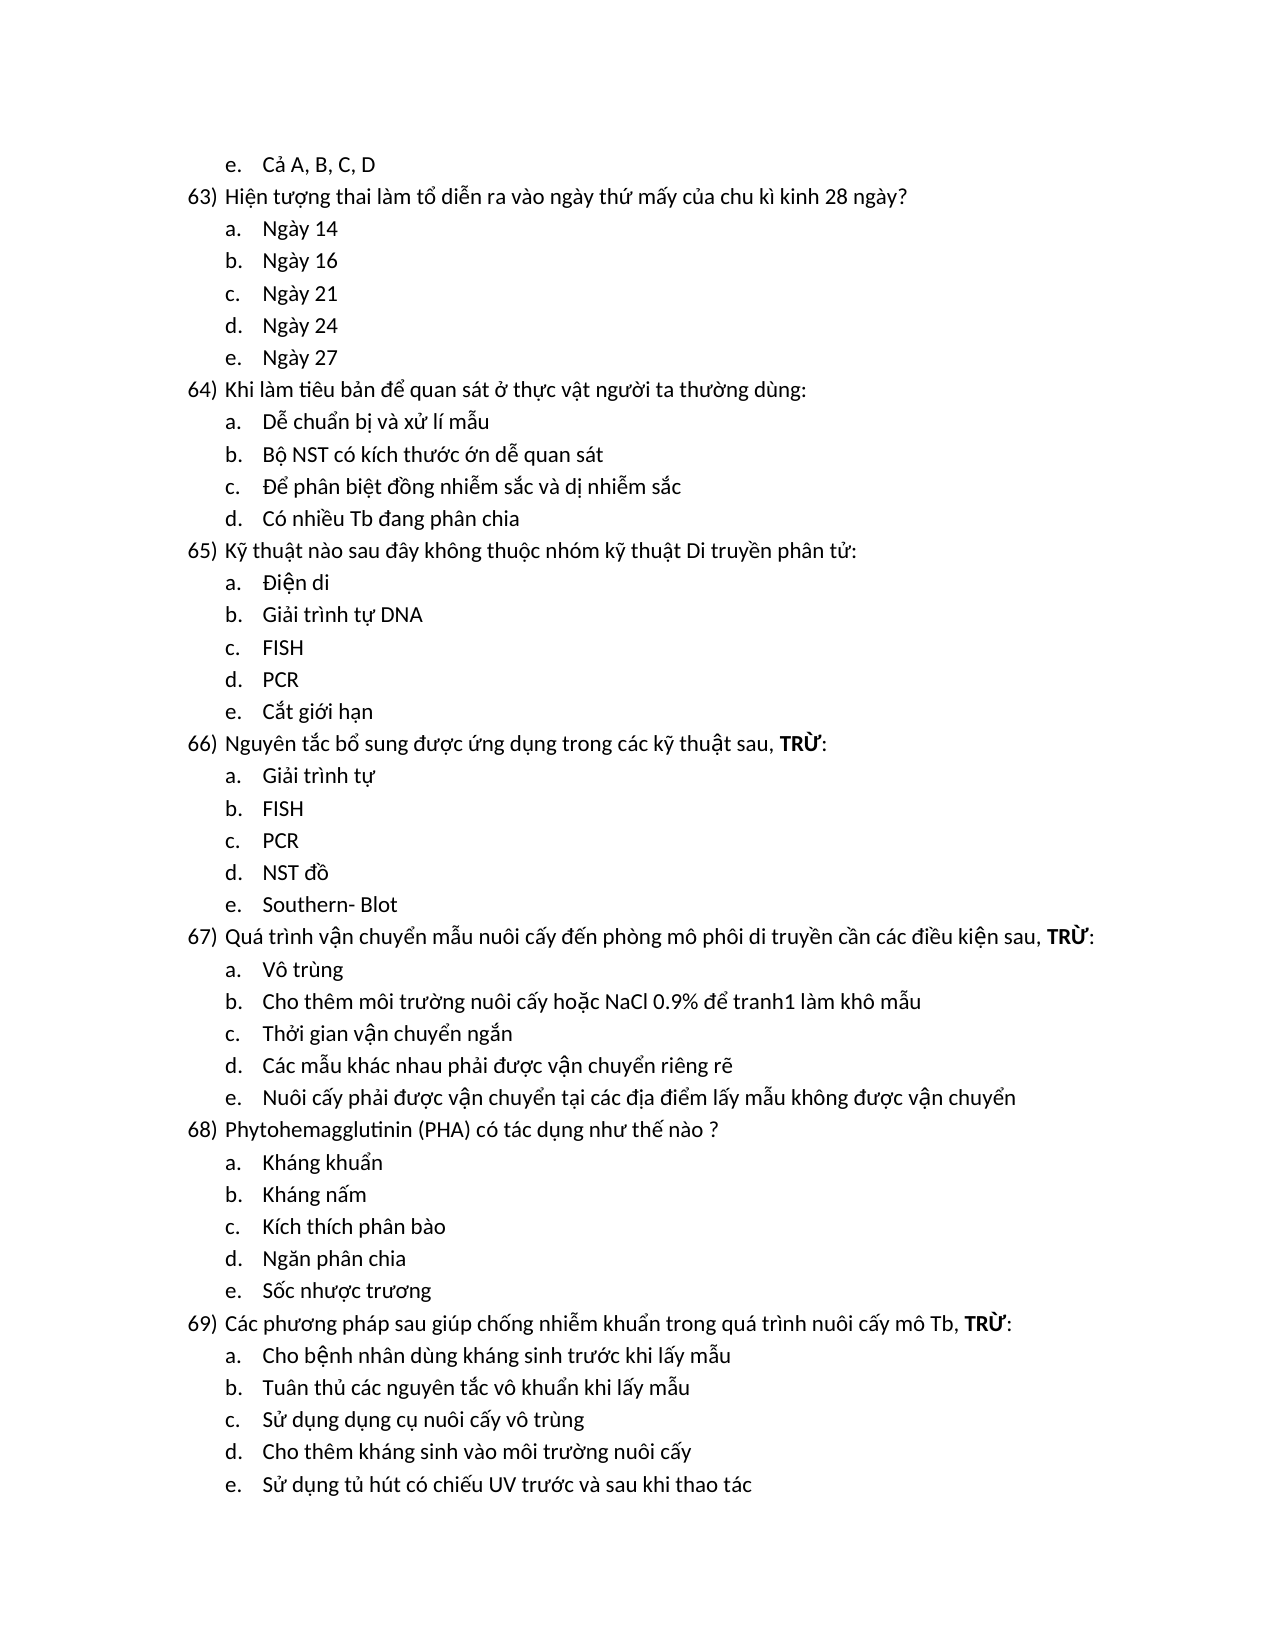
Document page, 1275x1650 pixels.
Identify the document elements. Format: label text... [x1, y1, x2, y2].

list Ngày 27 [225, 343, 1125, 371]
list Ngày 21 [225, 279, 1125, 307]
list NST đồ [225, 858, 1125, 886]
list Cắt giới hạn [225, 697, 1125, 725]
list Ngày 24 [225, 311, 1125, 339]
list Giải trình tự DNA [225, 601, 1125, 629]
list Southern- Blot [225, 890, 1125, 918]
list Quá trình vận chuyển mẫu nuôi cấy đến phòng mô phôi di truyền cần các điều kiện sau, TRỪ: [187, 922, 1125, 951]
list Để phân biệt đồng nhiễm sắc và dị nhiễm sắc [225, 472, 1125, 500]
list FISH [225, 633, 1125, 661]
list Dễ chuẩn bị và xử lí mẫu [225, 407, 1125, 436]
list Thởi gian vận chuyển ngắn [225, 1019, 1125, 1047]
list Cho thêm kháng sinh vào môi trường nuôi cấy [225, 1437, 1125, 1466]
list Sử dụng dụng cụ nuôi cấy vô trùng [225, 1405, 1125, 1433]
list Sốc nhược trương [225, 1277, 1125, 1304]
list Các phương pháp sau giúp chống nhiễm khuẩn trong quá trình nuôi cấy mô Tb, TRỪ: [187, 1309, 1125, 1337]
list Khi làm tiêu bản để quan sát ở thực vật người ta thường dùng: [187, 375, 1125, 403]
list Sử dụng tủ hút có chiếu UV trước và sau khi thao tác [225, 1470, 1125, 1498]
list Tuân thủ các nguyên tắc vô khuẩn khi lấy mẫu [225, 1373, 1125, 1401]
list Kháng khuẩn [225, 1148, 1125, 1176]
list Kích thích phân bào [225, 1212, 1125, 1240]
list Kỹ thuật nào sau đây không thuộc nhóm kỹ thuật Di truyền phân tử: [187, 536, 1125, 564]
list Ngày 14 [225, 214, 1125, 242]
list Cả A, B, C, D [225, 150, 1125, 178]
list Phytohemagglutinin (PHA) có tác dụng như thế nào ? [187, 1116, 1125, 1144]
list Hiện tượng thai làm tổ diễn ra vào ngày thứ mấy của chu kì kinh 28 ngày? [187, 182, 1125, 210]
list Kháng nấm [225, 1180, 1125, 1208]
list Ngăn phân chia [225, 1244, 1125, 1272]
list Các mẫu khác nhau phải được vận chuyển riêng rẽ [225, 1051, 1125, 1079]
list Giải trình tự [225, 762, 1125, 789]
list PCR [225, 826, 1125, 854]
list PCR [225, 665, 1125, 693]
list FISH [225, 794, 1125, 822]
list Bộ NST có kích thước ớn dễ quan sát [225, 440, 1125, 468]
list Nuôi cấy phải được vận chuyển tại các địa điểm lấy mẫu không được vận chuyển [225, 1083, 1125, 1111]
list Nguyên tắc bổ sung được ứng dụng trong các kỹ thuật sau, TRỪ: [187, 729, 1125, 757]
list Có nhiều Tb đang phân chia [225, 504, 1125, 532]
list Cho bệnh nhân dùng kháng sinh trước khi lấy mẫu [225, 1341, 1125, 1369]
list Cho thêm môi trường nuôi cấy hoặc NaCl 0.9% để tranh1 làm khô mẫu [225, 987, 1125, 1015]
list Vô trùng [225, 955, 1125, 983]
list Ngày 16 [225, 247, 1125, 274]
list Điện di [225, 568, 1125, 596]
